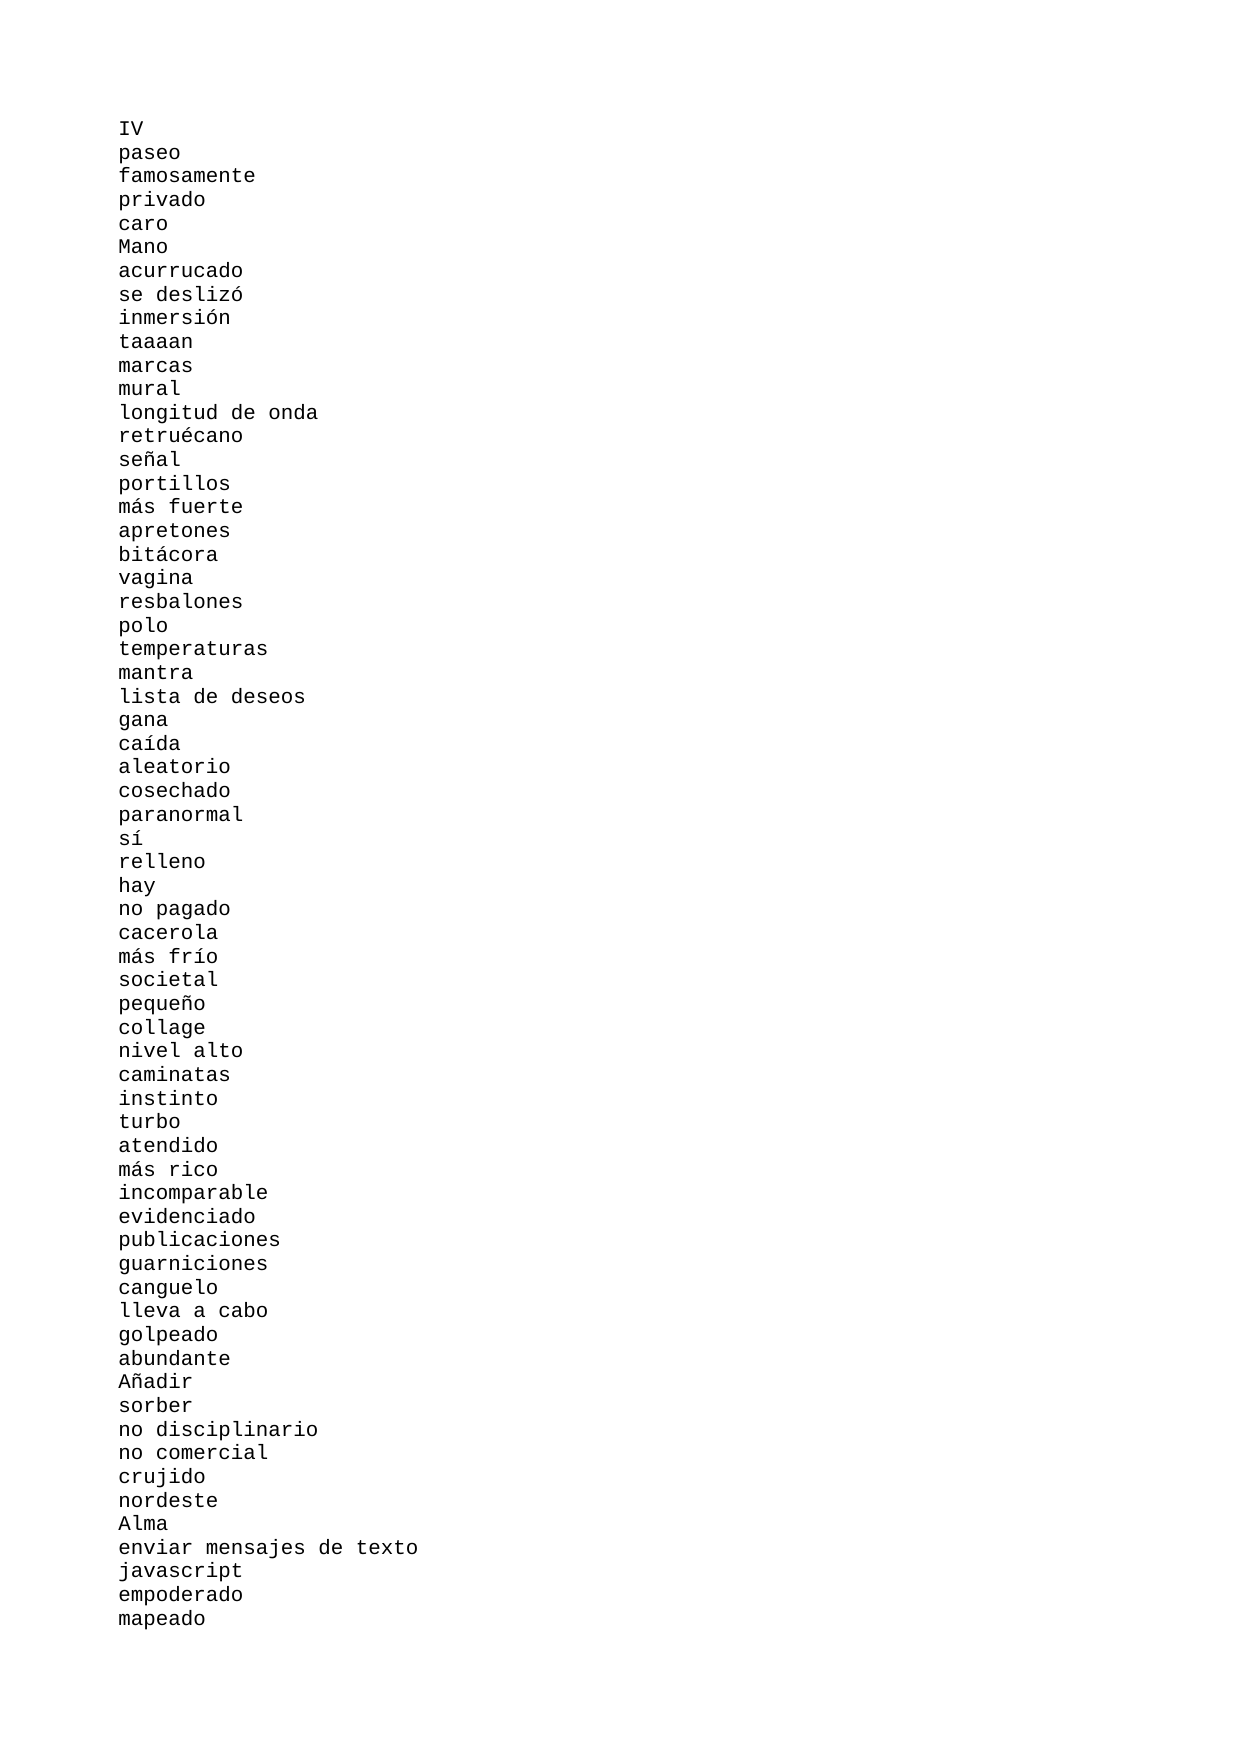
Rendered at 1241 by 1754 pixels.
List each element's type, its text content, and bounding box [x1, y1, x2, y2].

text más fuerte [118, 496, 1122, 520]
text se deslizó [118, 284, 1122, 307]
text relleno [118, 851, 1122, 875]
text retruécano [118, 426, 1122, 449]
text marcas [118, 354, 1122, 378]
text sí [118, 827, 1122, 851]
text resbalones [118, 591, 1122, 615]
text Mano [118, 236, 1122, 260]
text caída [118, 733, 1122, 757]
text más frío [118, 946, 1122, 969]
text incomparable [118, 1182, 1122, 1206]
text no disciplinario [118, 1419, 1122, 1442]
text instinto [118, 1088, 1122, 1111]
text nordeste [118, 1489, 1122, 1513]
text cacerola [118, 922, 1122, 946]
text sorber [118, 1395, 1122, 1419]
text atendido [118, 1135, 1122, 1158]
text paseo [118, 142, 1122, 165]
text no pagado [118, 898, 1122, 922]
text Añadir [118, 1371, 1122, 1395]
text nivel alto [118, 1040, 1122, 1064]
text caro [118, 213, 1122, 236]
text cosechado [118, 780, 1122, 804]
text bitácora [118, 544, 1122, 567]
text Alma [118, 1513, 1122, 1537]
text abundante [118, 1348, 1122, 1371]
text mural [118, 378, 1122, 402]
text privado [118, 189, 1122, 213]
text javascript [118, 1561, 1122, 1584]
text famosamente [118, 165, 1122, 189]
text taaaan [118, 331, 1122, 354]
text mapeado [118, 1608, 1122, 1631]
text IV [118, 118, 1122, 142]
text aleatorio [118, 757, 1122, 780]
text más rico [118, 1158, 1122, 1182]
text vagina [118, 567, 1122, 591]
text golpeado [118, 1324, 1122, 1348]
text longitud de onda [118, 402, 1122, 426]
text paranormal [118, 804, 1122, 827]
text gana [118, 709, 1122, 733]
text lleva a cabo [118, 1300, 1122, 1324]
text mantra [118, 662, 1122, 686]
text guarniciones [118, 1253, 1122, 1277]
text enviar mensajes de texto [118, 1537, 1122, 1561]
text caminatas [118, 1064, 1122, 1088]
text no comercial [118, 1442, 1122, 1466]
text polo [118, 615, 1122, 638]
text acurrucado [118, 260, 1122, 284]
text publicaciones [118, 1229, 1122, 1253]
text empoderado [118, 1584, 1122, 1608]
text societal [118, 969, 1122, 993]
text collage [118, 1017, 1122, 1040]
text hay [118, 875, 1122, 898]
text canguelo [118, 1277, 1122, 1300]
text inmersión [118, 307, 1122, 331]
text crujido [118, 1466, 1122, 1489]
text pequeño [118, 993, 1122, 1017]
text temperaturas [118, 638, 1122, 662]
text turbo [118, 1111, 1122, 1135]
text apretones [118, 520, 1122, 544]
text evidenciado [118, 1206, 1122, 1229]
text lista de deseos [118, 686, 1122, 709]
text señal [118, 449, 1122, 473]
text portillos [118, 473, 1122, 496]
